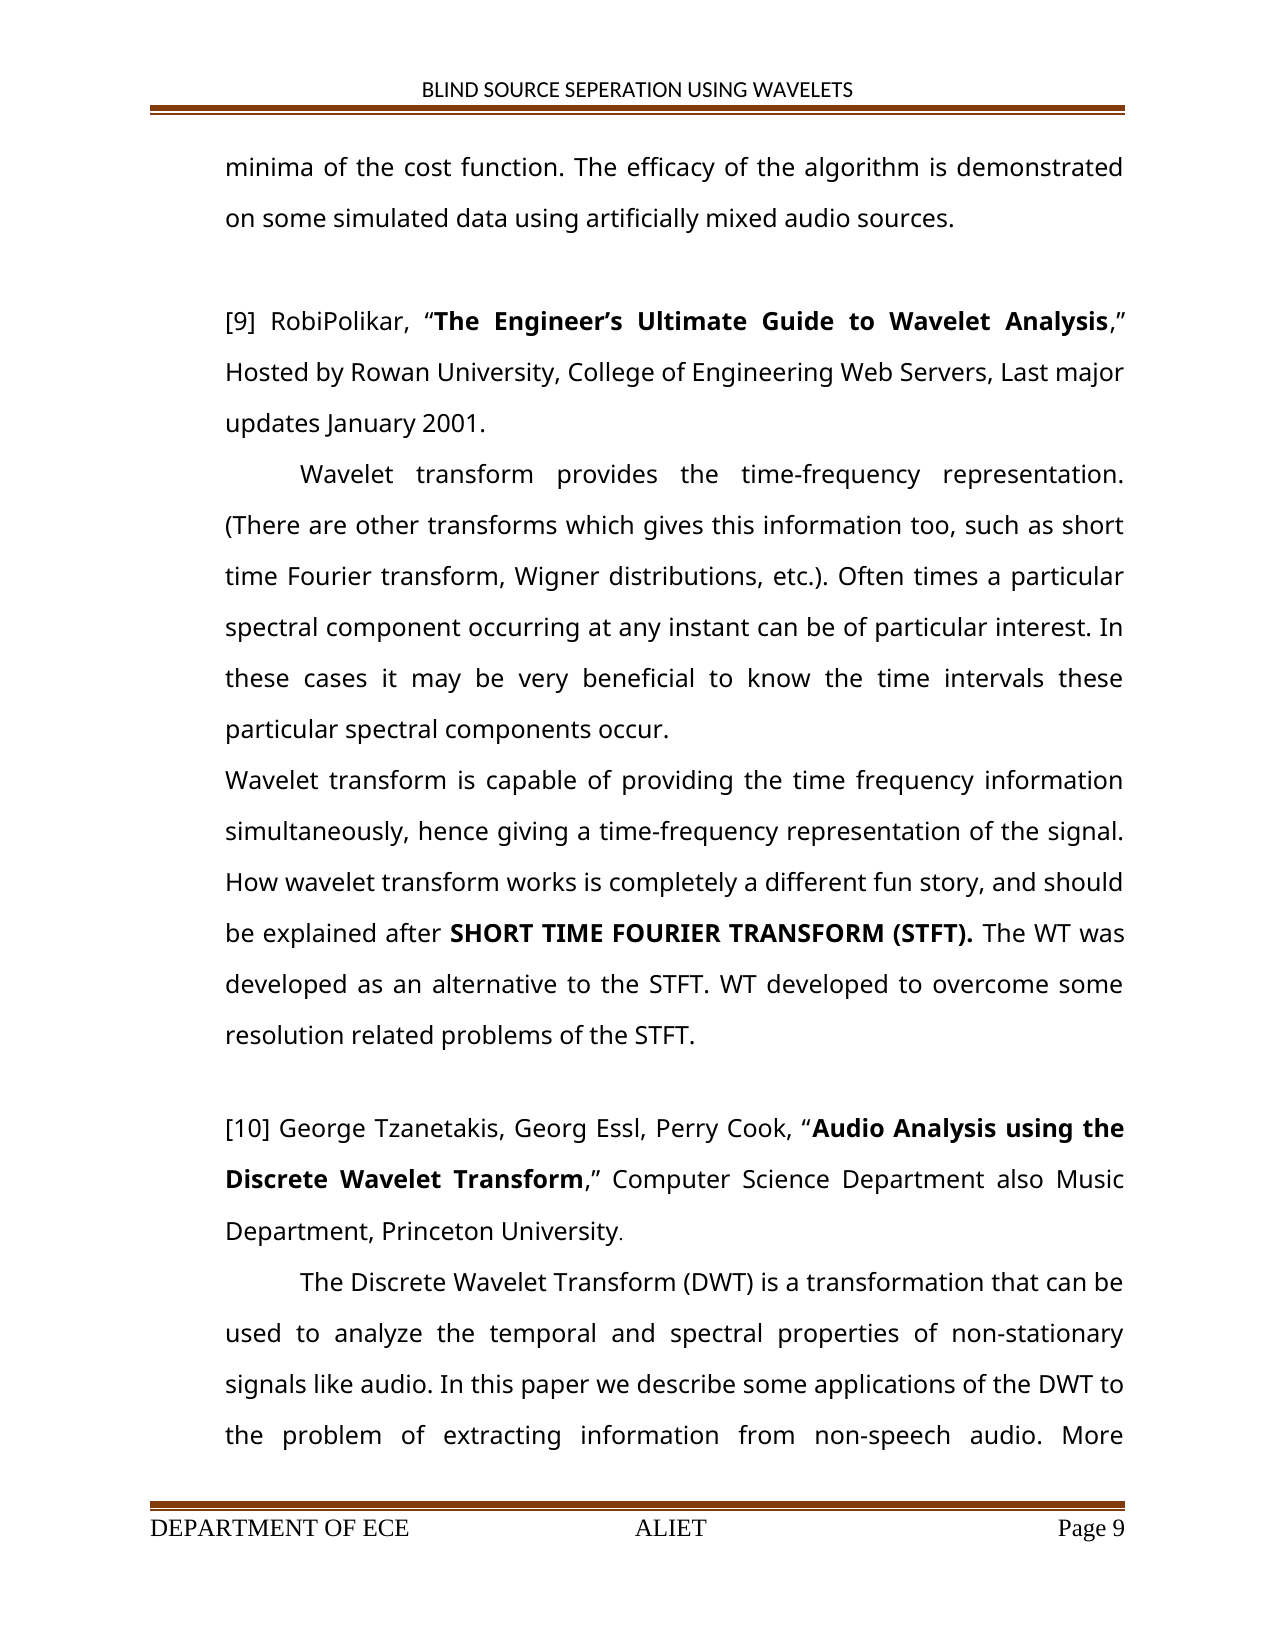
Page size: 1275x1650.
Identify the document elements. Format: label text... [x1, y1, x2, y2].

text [225, 1264, 1125, 1451]
text Wavelet transform is capable of providing the time frequency information simultaneously, hence giving a time-frequency representation of the signal. How wavelet transform works is completely a different fun story, and should be explained after SHORT TIME FOURIER TRANSFORM (STFT). The WT was developed as an alternative to the STFT. WT developed to overcome some resolution related problems of the STFT. [225, 762, 1125, 1052]
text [225, 150, 1125, 235]
text [10] George Tzanetakis, Georg Essl, Perry Cook, “Audio Analysis using the Discrete Wavelet Transform,” Computer Science Department also Music Department, Princeton University. [225, 1111, 1125, 1247]
text [9] RobiPolikar, “The Engineer’s Ultimate Guide to Wavelet Analysis,” Hosted by Rowan University, College of Engineering Web Servers, Last major updates January 2001. [225, 303, 1125, 439]
text Wavelet transform provides the time-frequency representation. (There are other transforms which gives this information too, such as short time Fourier transform, Wigner distributions, etc.). Often times a particular spectral component occurring at any instant can be of particular interest. In these cases it may be very beneficial to know the time intervals these particular spectral components occur. [225, 456, 1125, 746]
